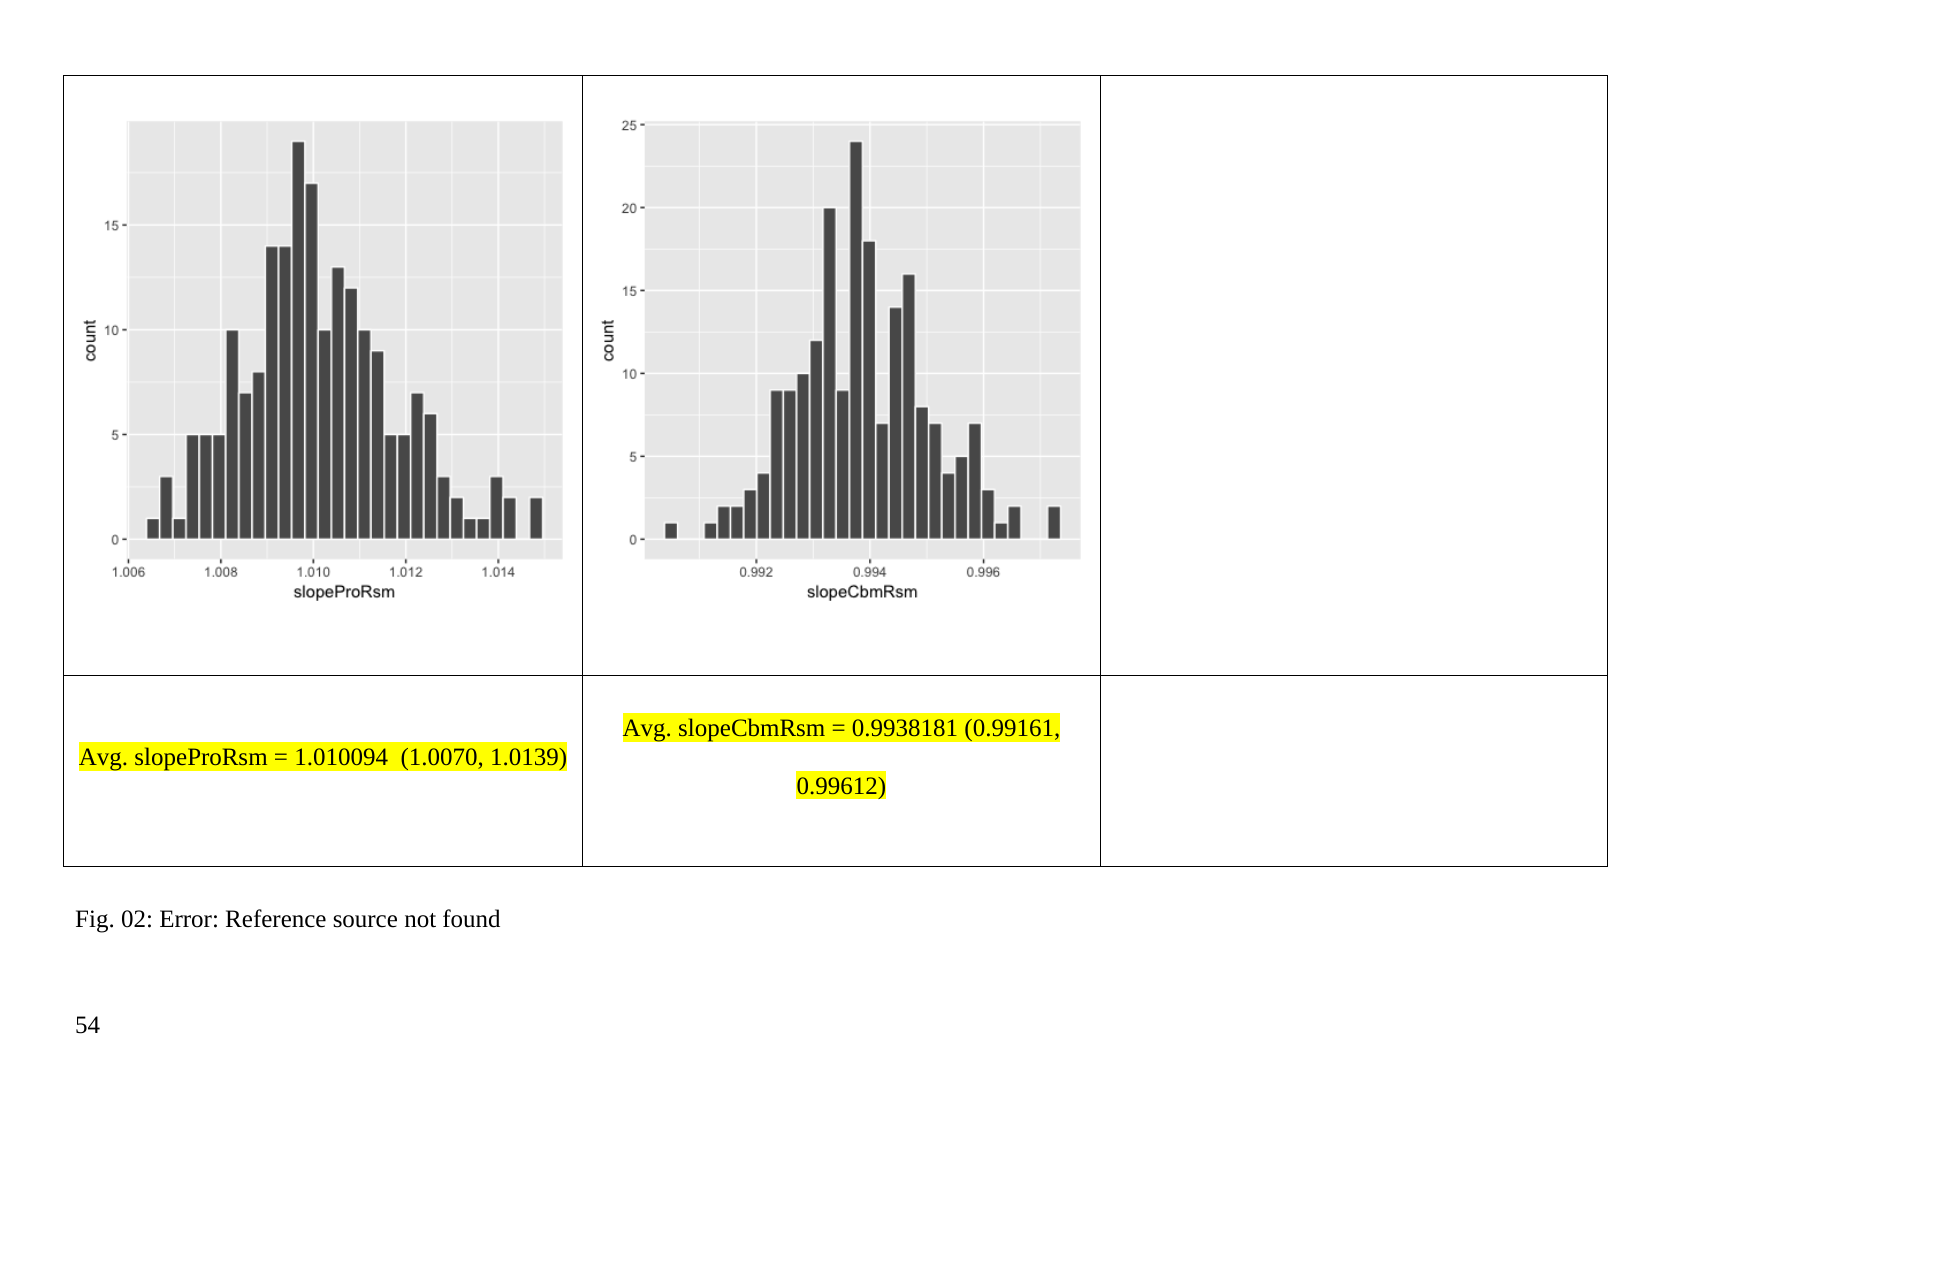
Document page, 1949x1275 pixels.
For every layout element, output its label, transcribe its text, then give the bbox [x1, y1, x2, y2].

table_cell [64, 76, 582, 675]
table_cell Avg. slopeProRsm = 1.010094 (1.0070, 1.0139) [64, 676, 582, 866]
picture [593, 113, 1089, 609]
table_cell [1101, 676, 1607, 866]
table_cell [1101, 76, 1607, 675]
picture [75, 113, 571, 609]
table_cell Avg. slopeCbmRsm = 0.9938181 (0.99161, 0.99612) [583, 676, 1100, 866]
table_cell [583, 76, 1100, 675]
